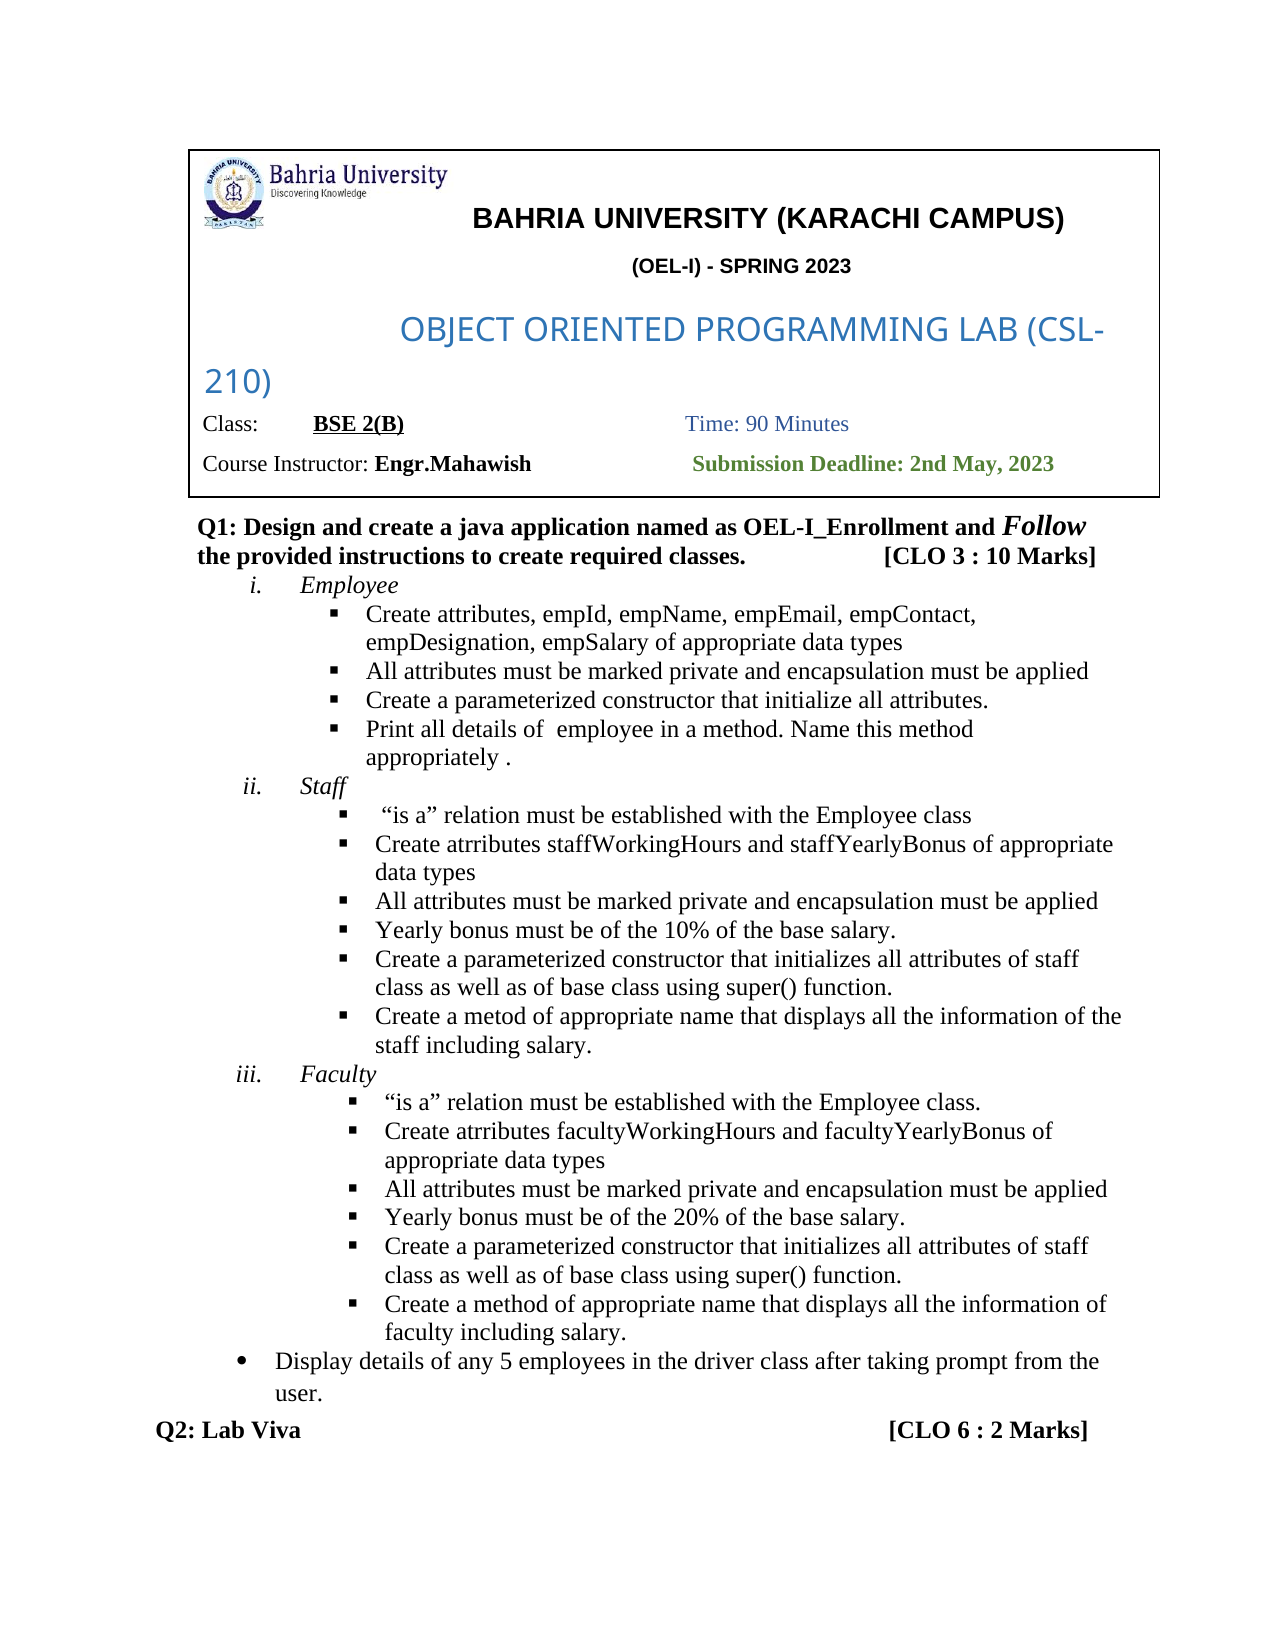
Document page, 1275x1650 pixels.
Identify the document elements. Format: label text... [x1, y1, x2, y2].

picture [204, 157, 456, 229]
list Faculty [262, 1059, 1125, 1087]
list Employee [262, 570, 1125, 599]
list All attributes must be marked private and encapsulation must be applied [328, 656, 1125, 685]
list Yearly bonus must be of the 20% of the base salary. [347, 1202, 1125, 1231]
list Create a parameterized constructor that initialize all attributes. [328, 685, 1125, 714]
list Q1: Design and create a java application named as OEL-I_Enrollment and Follow the provided instructions to create required classes. [CLO 3 : 10 Marks] [197, 498, 1125, 570]
list Display details of any 5 employees in the driver class after taking prompt from the user. [237, 1346, 1125, 1406]
list Create atrributes facultyWorkingHours and facultyYearlyBonus of appropriate data types [347, 1116, 1125, 1174]
list “is a” relation must be established with the Employee class. [347, 1087, 1125, 1116]
list “is a” relation must be established with the Employee class [337, 800, 1125, 829]
list Create a metod of appropriate name that displays all the information of the staff including salary. [337, 1001, 1125, 1059]
text Q2: Lab Viva [CLO 6 : 2 Marks] [150, 1416, 1125, 1444]
list Staff [262, 771, 1125, 800]
list Create a parameterized constructor that initializes all attributes of staff class as well as of base class using super() function. [337, 944, 1125, 1001]
list Create attributes, empId, empName, empEmail, empContact, empDesignation, empSalary of appropriate data types [328, 599, 1125, 656]
list All attributes must be marked private and encapsulation must be applied [337, 886, 1125, 915]
list Create a parameterized constructor that initializes all attributes of staff class as well as of base class using super() function. [347, 1231, 1125, 1289]
list Yearly bonus must be of the 10% of the base salary. [337, 915, 1125, 944]
list Create a method of appropriate name that displays all the information of faculty including salary. [347, 1289, 1125, 1346]
list All attributes must be marked private and encapsulation must be applied [347, 1174, 1125, 1202]
list Create atrributes staffWorkingHours and staffYearlyBonus of appropriate data types [337, 829, 1125, 886]
list Print all details of employee in a method. Name this method appropriately . [328, 714, 1125, 771]
